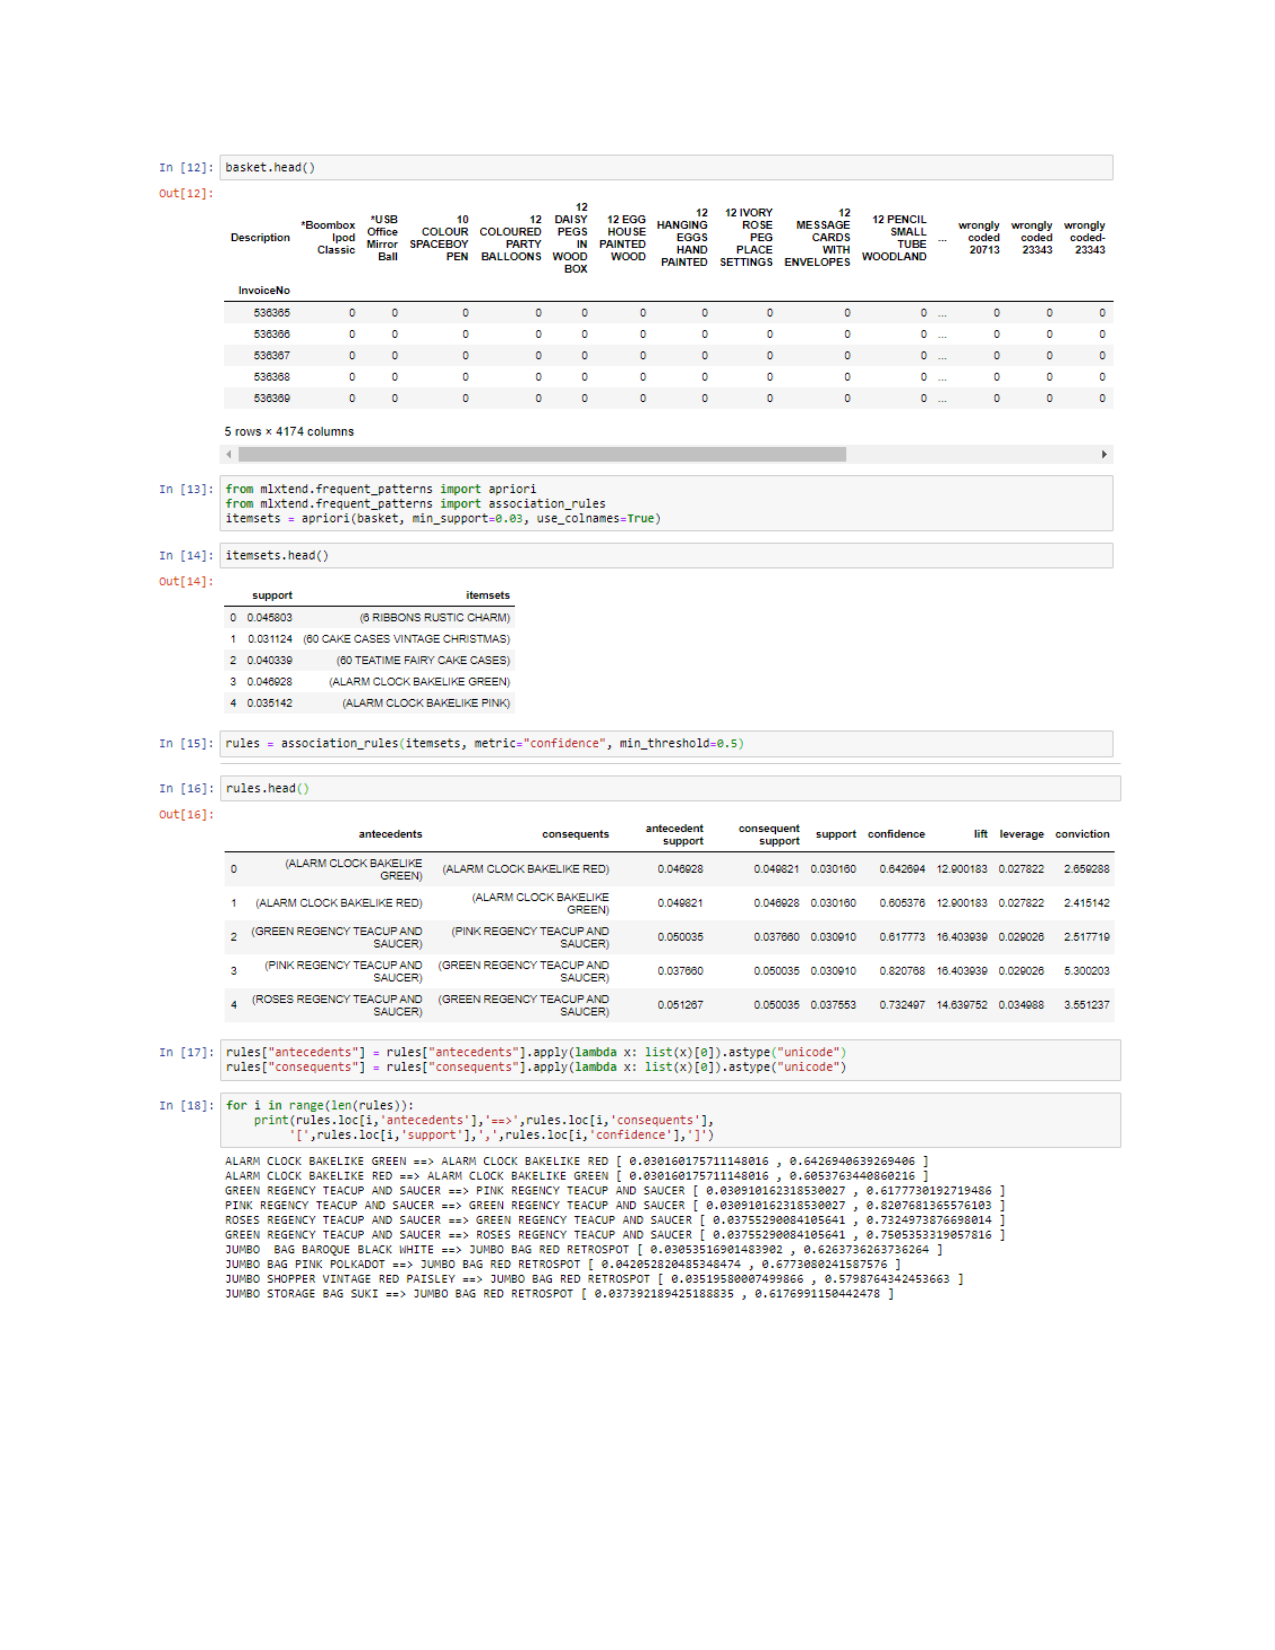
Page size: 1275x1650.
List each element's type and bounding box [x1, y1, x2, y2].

picture [150, 150, 1125, 762]
picture [150, 763, 1125, 1310]
